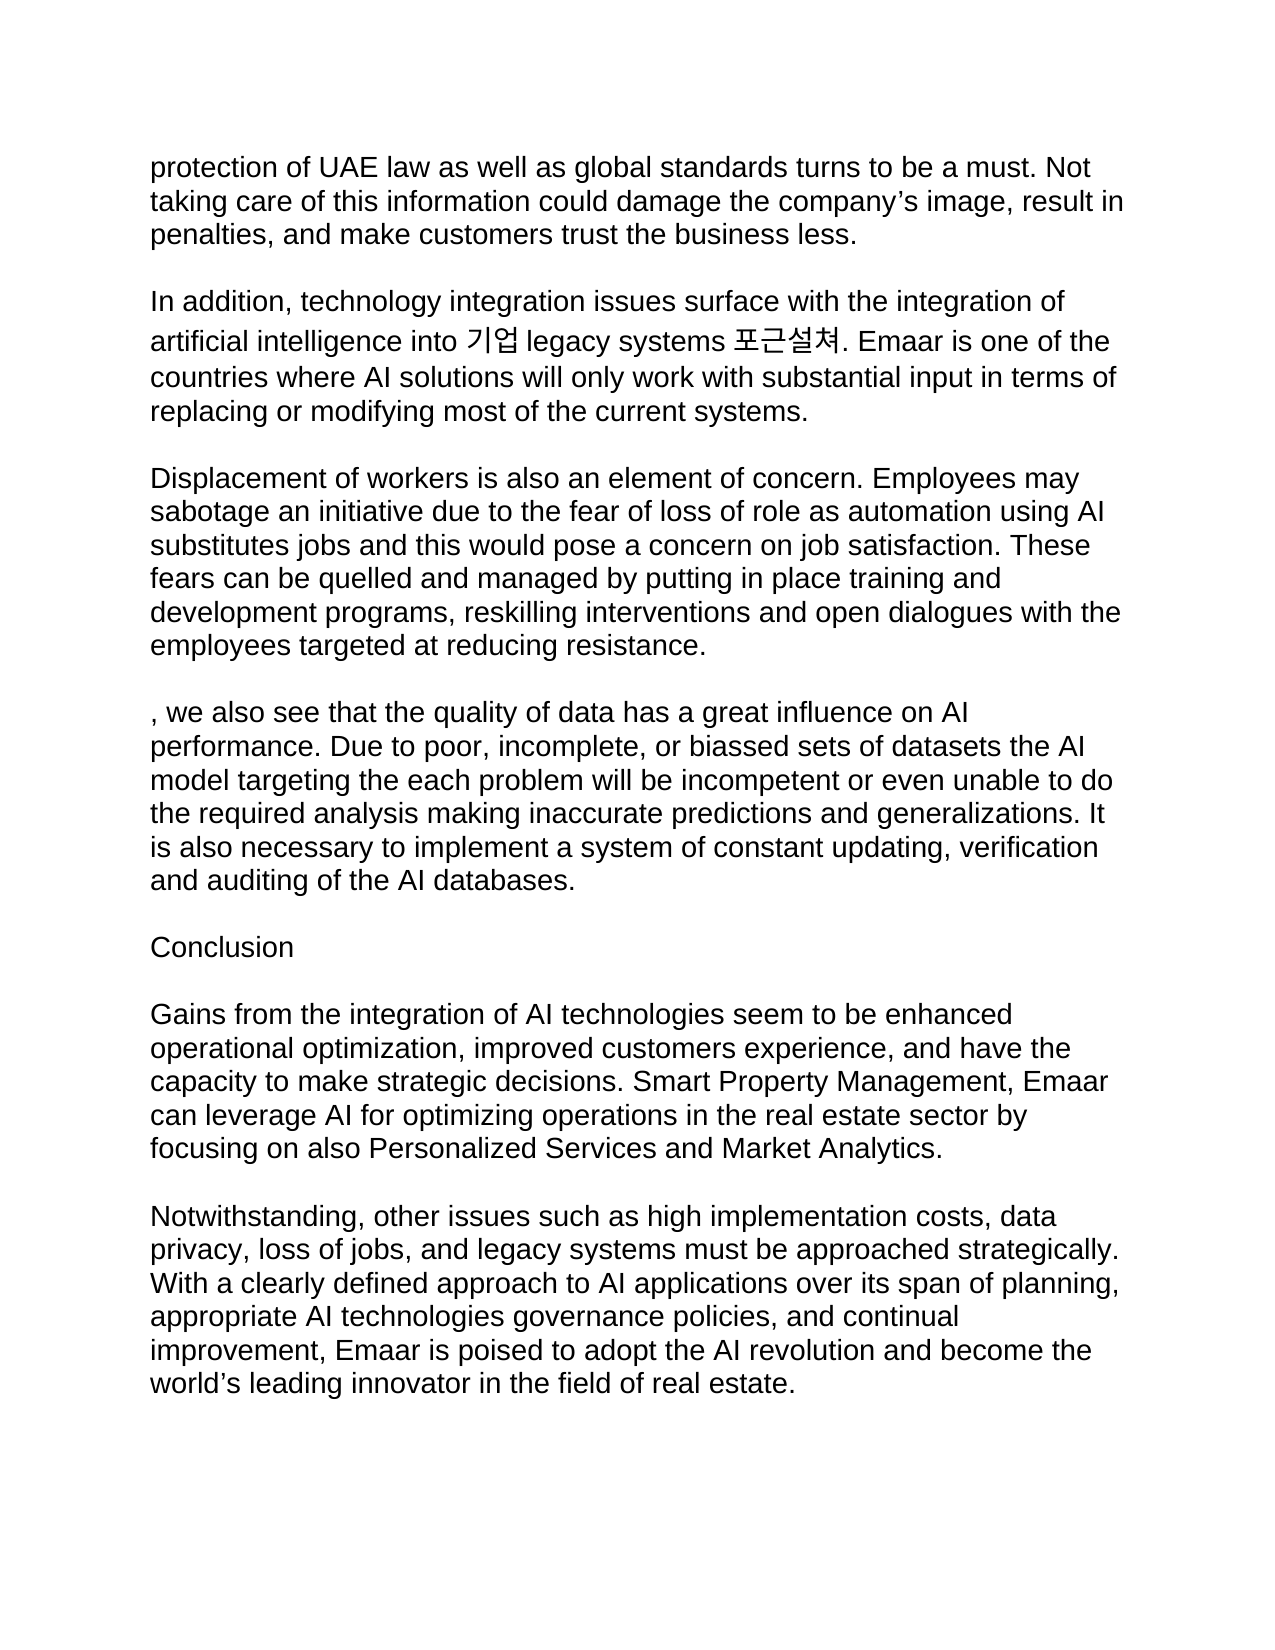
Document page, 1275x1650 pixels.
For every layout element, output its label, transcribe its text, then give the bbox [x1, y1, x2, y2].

text , we also see that the quality of data has a great influence on AI performance. Due to poor, incomplete, or biassed sets of datasets the AI model targeting the each problem will be incompetent or even unable to do the required analysis making inaccurate predictions and generalizations. It is also necessary to implement a system of constant updating, verification and auditing of the AI databases. [150, 695, 1125, 897]
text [150, 150, 1125, 251]
text In addition, technology integration issues surface with the integration of artificial intelligence into 기업 legacy systems 포근설쳐. Emaar is one of the countries where AI solutions will only work with substantial input in terms of replacing or modifying most of the current systems. [150, 284, 1125, 427]
text Notwithstanding, other issues such as high implementation costs, data privacy, loss of jobs, and legacy systems must be approached strategically. With a clearly defined approach to AI applications over its span of planning, appropriate AI technologies governance policies, and continual improvement, Emaar is poised to adopt the AI revolution and become the world’s leading innovator in the field of real estate. [150, 1198, 1125, 1400]
text Displacement of workers is also an element of concern. Employees may sabotage an initiative due to the fear of loss of role as automation using AI substitutes jobs and this would pose a concern on job satisfaction. These fears can be quelled and managed by putting in place training and development programs, reskilling interventions and open dialogues with the employees targeted at reducing resistance. [150, 461, 1125, 662]
text Gains from the integration of AI technologies seem to be enhanced operational optimization, improved customers experience, and have the capacity to make strategic decisions. Smart Property Management, Emaar can leverage AI for optimizing operations in the real estate sector by focusing on also Personalized Services and Market Analytics. [150, 997, 1125, 1165]
text Conclusion [150, 930, 1125, 964]
